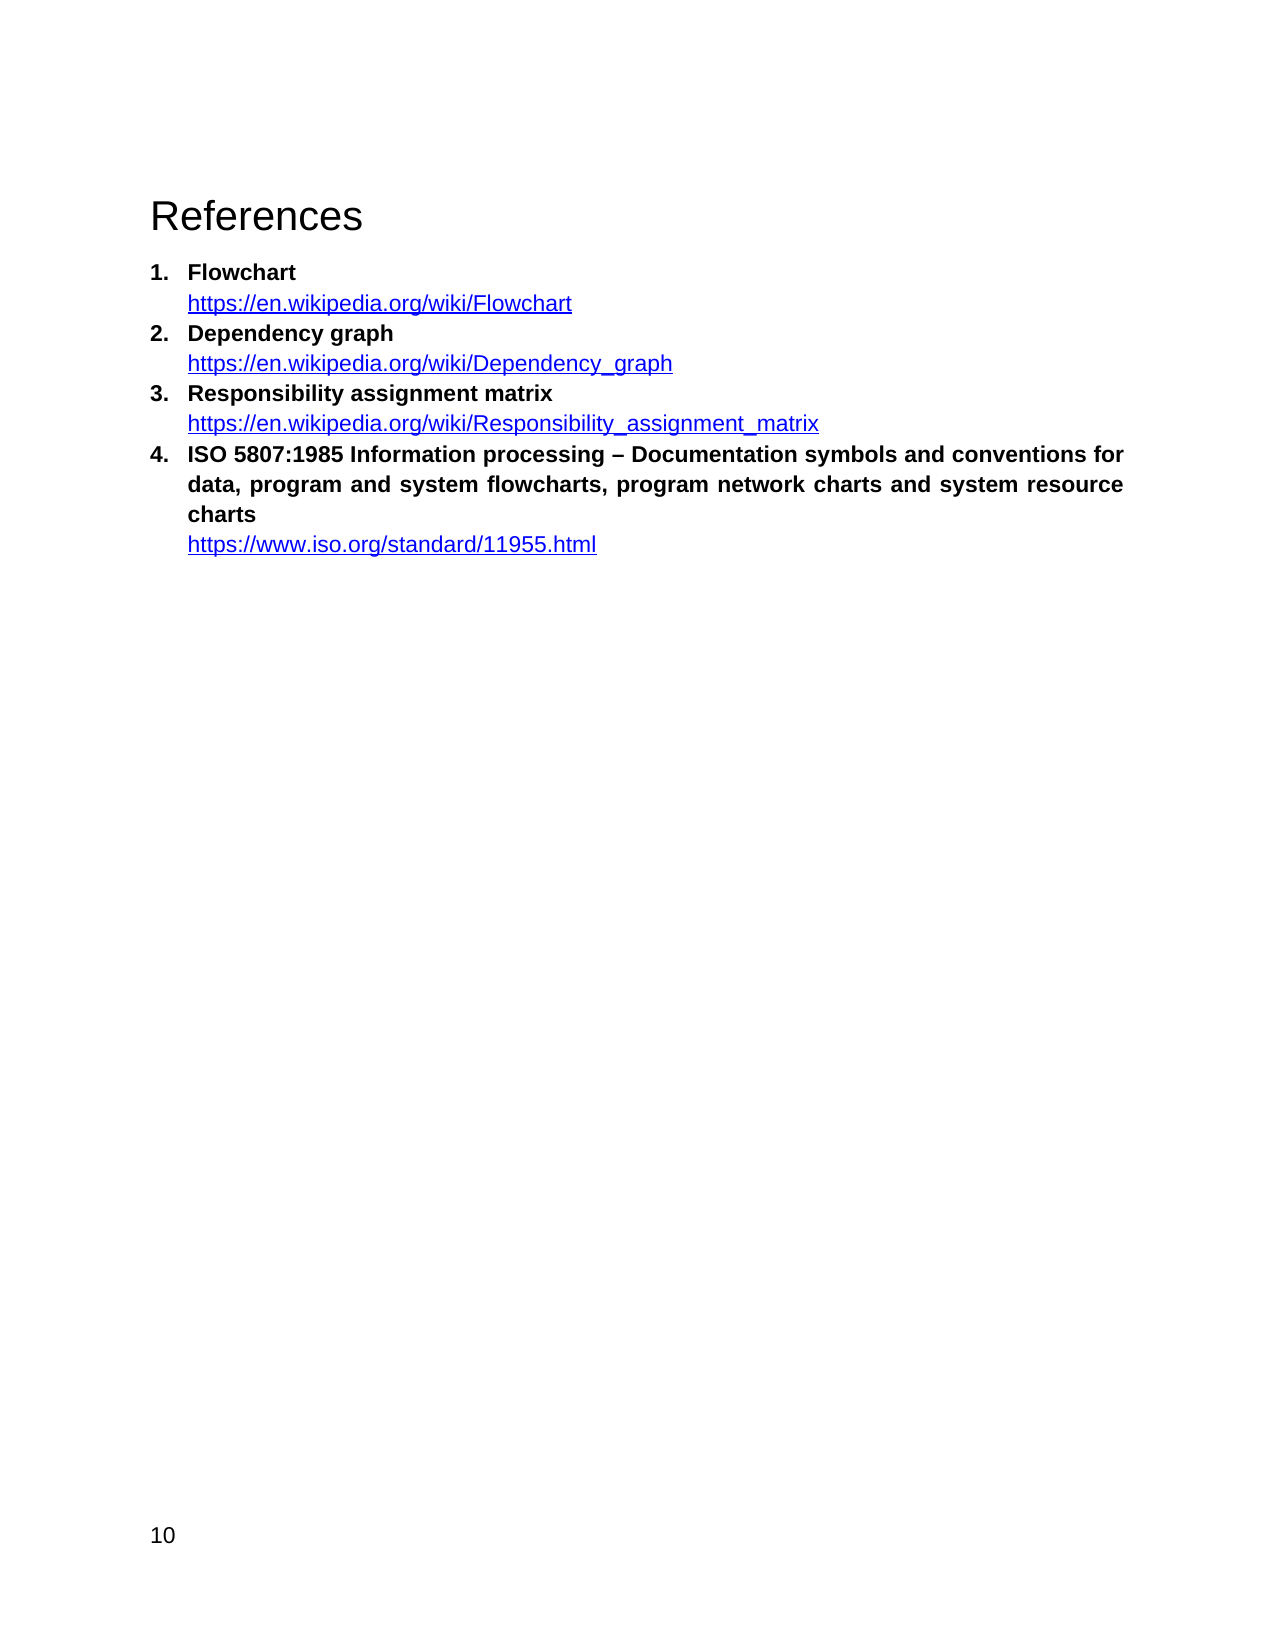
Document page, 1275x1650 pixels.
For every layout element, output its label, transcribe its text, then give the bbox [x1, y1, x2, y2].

list ISO 5807:1985 Information processing – Documentation symbols and conventions for data, program and system flowcharts, program network charts and system resource charts https://www.iso.org/standard/11955.html [150, 441, 1125, 557]
list https://en.wikipedia.org/wiki/Dependency_graph [187, 350, 1125, 376]
subtitle References [150, 192, 1125, 239]
list Flowchart https://en.wikipedia.org/wiki/Flowchart [150, 259, 1125, 316]
list Dependency graph [150, 320, 1125, 346]
list Responsibility assignment matrix https://en.wikipedia.org/wiki/Responsibility_assignment_matrix [150, 380, 1125, 437]
